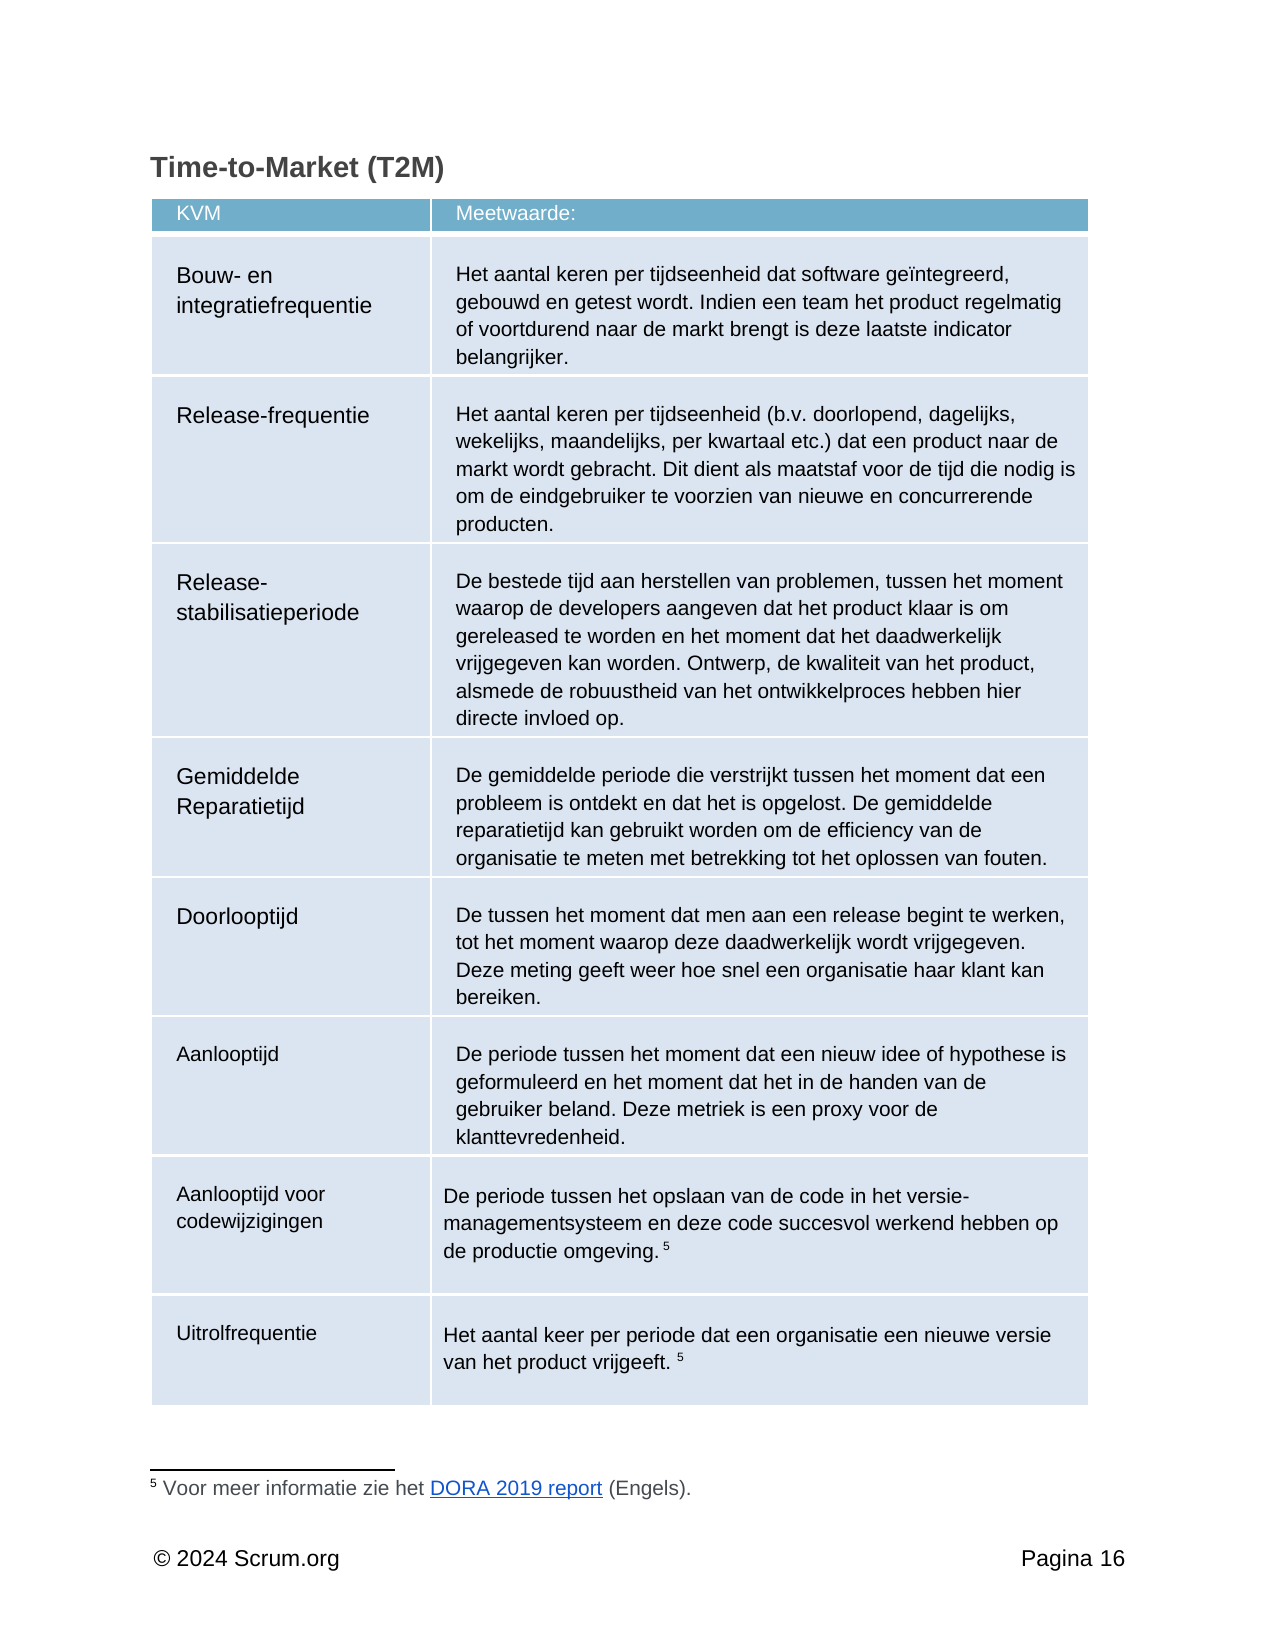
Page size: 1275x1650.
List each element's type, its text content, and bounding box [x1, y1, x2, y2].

table_cell De periode tussen het opslaan van de code in het versie-managementsysteem en deze code succesvol werkend hebben op de productie omgeving. [432, 1157, 1088, 1293]
table_cell De gemiddelde periode die verstrijkt tussen het moment dat een probleem is ontdekt en dat het is opgelost. De gemiddelde reparatietijd kan gebruikt worden om de efficiency van de organisatie te meten met betrekking tot het oplossen van fouten. [432, 738, 1088, 876]
table_cell De tussen het moment dat men aan een release begint te werken, tot het moment waarop deze daadwerkelijk wordt vrijgegeven. Deze meting geeft weer hoe snel een organisatie haar klant kan bereiken. [432, 878, 1088, 1015]
table_cell Het aantal keer per periode dat een organisatie een nieuwe versie van het product vrijgeeft. 5 [432, 1296, 1088, 1405]
table_cell Doorlooptijd [152, 878, 430, 1015]
table_cell Het aantal keren per tijdseenheid dat software geïntegreerd, gebouwd en getest wordt. Indien een team het product regelmatig of voortdurend naar de markt brengt is deze laatste indicator belangrijker. [432, 237, 1088, 374]
table_header KVM [152, 199, 430, 231]
subtitle Time-to-Market (T2M) [150, 150, 1125, 183]
table_cell De bestede tijd aan herstellen van problemen, tussen het moment waarop de developers aangeven dat het product klaar is om gereleased te worden en het moment dat het daadwerkelijk vrijgegeven kan worden. Ontwerp, de kwaliteit van het product, alsmede de robuustheid van het ontwikkelproces hebben hier directe invloed op. [432, 544, 1088, 736]
table_cell Gemiddelde Reparatietijd [152, 738, 430, 876]
table_cell De periode tussen het moment dat een nieuw idee of hypothese is geformuleerd en het moment dat het in de handen van de gebruiker beland. Deze metriek is een proxy voor de klanttevredenheid. [432, 1017, 1088, 1154]
table_cell Release-frequentie [152, 377, 430, 542]
table_cell Release-stabilisatieperiode [152, 544, 430, 736]
table_cell Aanlooptijd [152, 1017, 430, 1154]
table_cell Aanlooptijd voor codewijzigingen [152, 1157, 430, 1293]
table_cell Het aantal keren per tijdseenheid (b.v. doorlopend, dagelijks, wekelijks, maandelijks, per kwartaal etc.) dat een product naar de markt wordt gebracht. Dit dient als maatstaf voor de tijd die nodig is om de eindgebruiker te voorzien van nieuwe en concurrerende producten. [432, 377, 1088, 542]
table_cell Bouw- en integratiefrequentie [152, 237, 430, 374]
table_header Meetwaarde: [432, 199, 1088, 231]
table_cell Uitrolfrequentie [152, 1296, 430, 1405]
